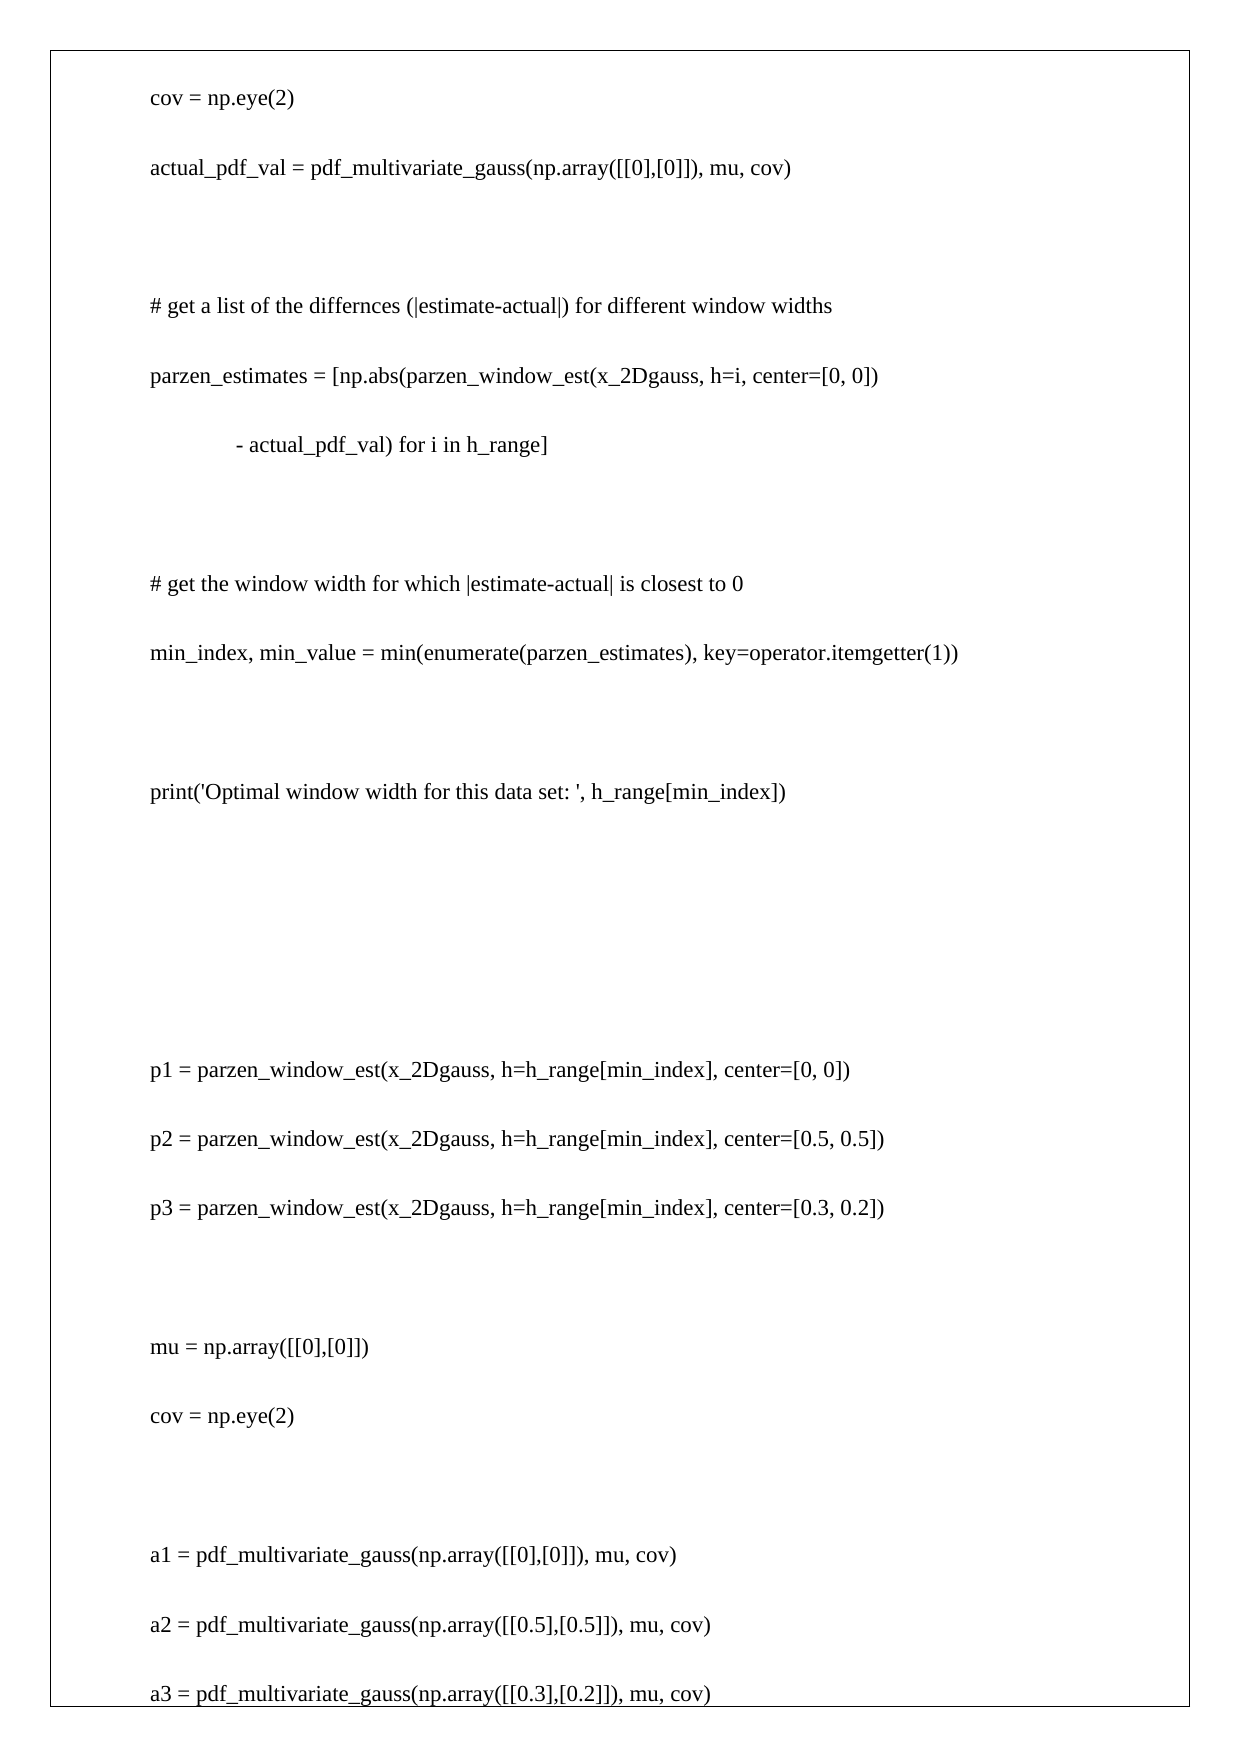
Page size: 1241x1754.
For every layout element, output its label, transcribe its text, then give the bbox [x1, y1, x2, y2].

text p2 = parzen_window_est(x_2Dgauss, h=h_range[min_index], center=[0.5, 0.5]) [150, 1125, 1090, 1151]
text a2 = pdf_multivariate_gauss(np.array([[0.5],[0.5]]), mu, cov) [150, 1611, 1090, 1637]
text cov = np.eye(2) [150, 1402, 1090, 1429]
text p1 = parzen_window_est(x_2Dgauss, h=h_range[min_index], center=[0, 0]) [150, 1056, 1090, 1082]
text mu = np.array([[0],[0]]) [150, 1333, 1090, 1359]
text cov = np.eye(2) [150, 84, 1090, 111]
text a3 = pdf_multivariate_gauss(np.array([[0.3],[0.2]]), mu, cov) [150, 1680, 1090, 1706]
text - actual_pdf_val) for i in h_range] [150, 431, 1090, 458]
text parzen_estimates = [np.abs(parzen_window_est(x_2Dgauss, h=i, center=[0, 0]) [150, 362, 1090, 388]
text actual_pdf_val = pdf_multivariate_gauss(np.array([[0],[0]]), mu, cov) [150, 154, 1090, 180]
text print('Optimal window width for this data set: ', h_range[min_index]) [150, 778, 1090, 804]
text # get a list of the differnces (|estimate-actual|) for different window widths [150, 292, 1090, 319]
text # get the window width for which |estimate-actual| is closest to 0 [150, 570, 1090, 596]
text min_index, min_value = min(enumerate(parzen_estimates), key=operator.itemgetter(1)) [150, 639, 1090, 666]
text a1 = pdf_multivariate_gauss(np.array([[0],[0]]), mu, cov) [150, 1541, 1090, 1568]
text p3 = parzen_window_est(x_2Dgauss, h=h_range[min_index], center=[0.3, 0.2]) [150, 1194, 1090, 1221]
